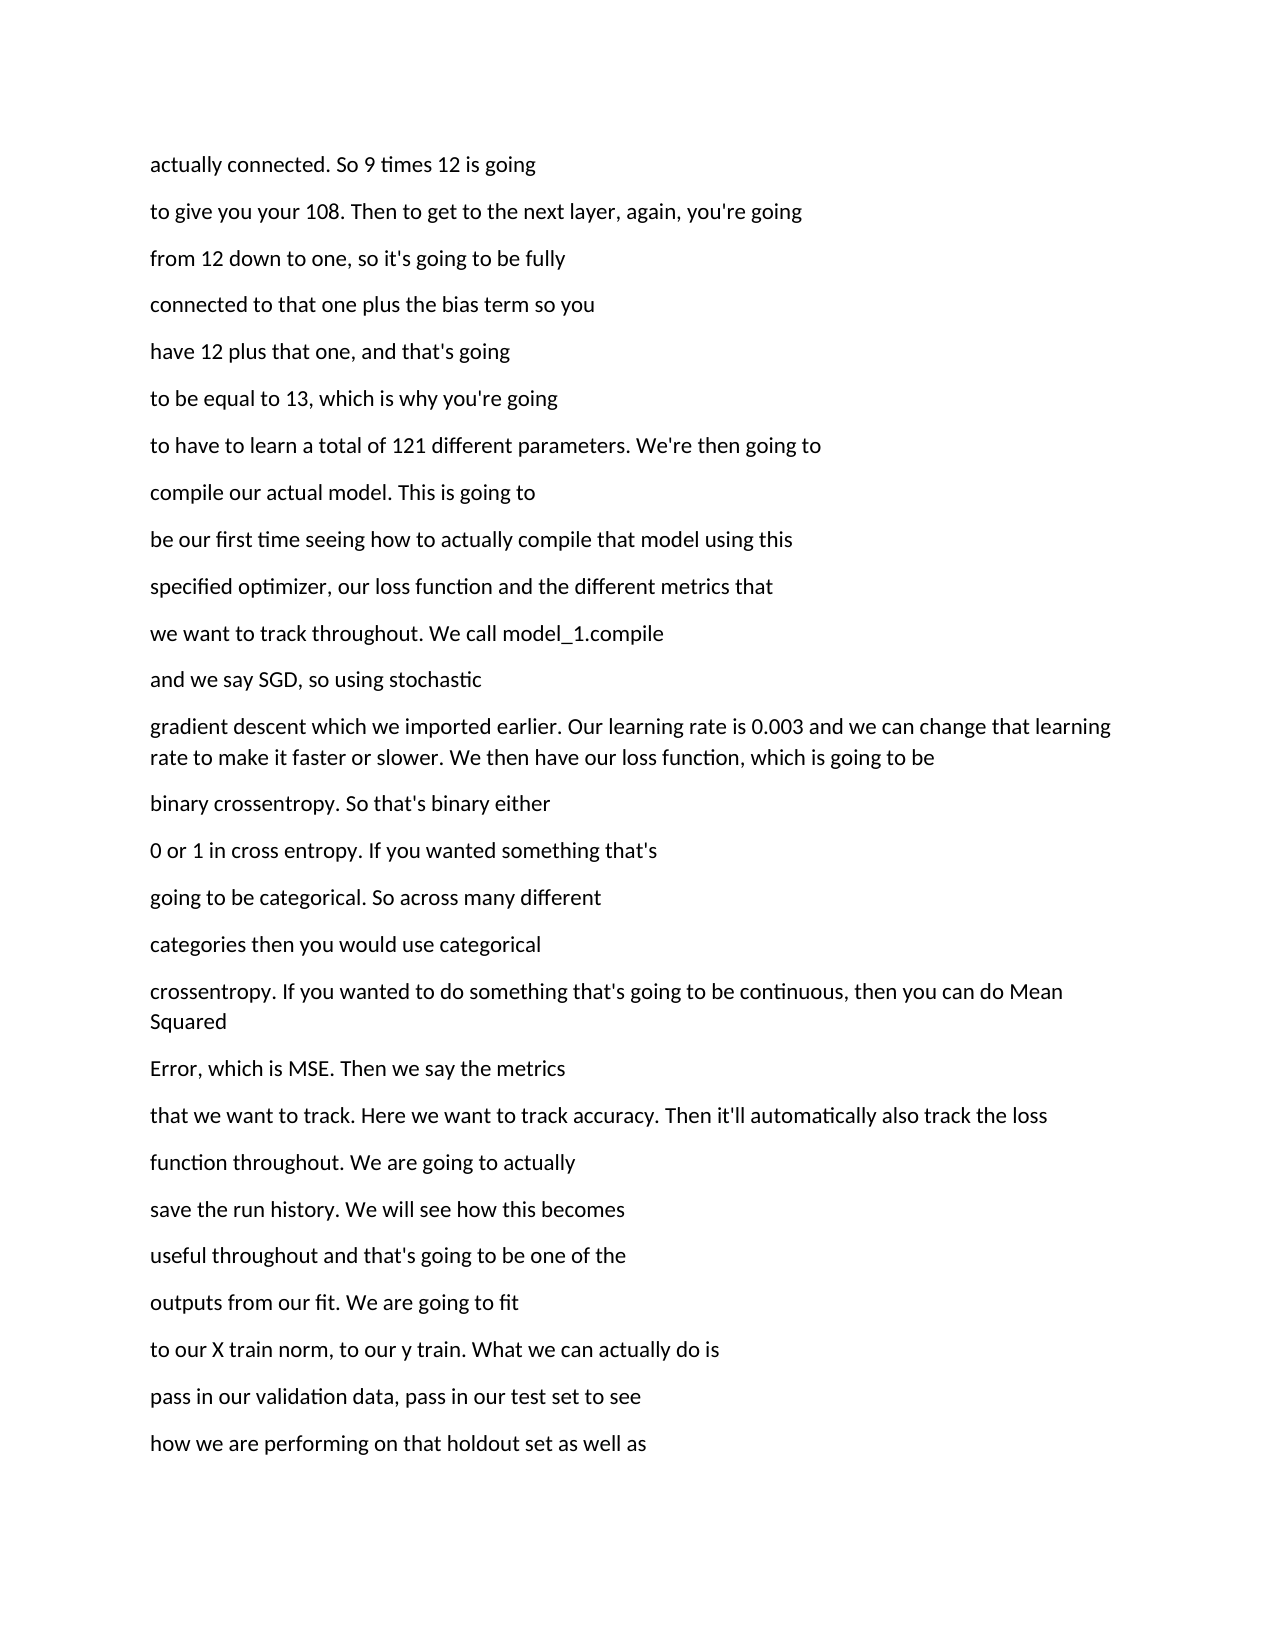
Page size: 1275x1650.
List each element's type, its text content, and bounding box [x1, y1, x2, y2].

text be our first time seeing how to actually compile that model using this [150, 525, 1125, 553]
text how we are performing on that holdout set as well as [150, 1429, 1125, 1457]
text we want to track throughout. We call model_1.compile [150, 619, 1125, 647]
text to be equal to 13, which is why you're going [150, 384, 1125, 412]
text going to be categorical. So across many different [150, 883, 1125, 911]
text function throughout. We are going to actually [150, 1148, 1125, 1176]
text that we want to track. Here we want to track accuracy. Then it'll automatically also track the loss [150, 1101, 1125, 1129]
text to have to learn a total of 121 different parameters. We're then going to [150, 431, 1125, 459]
text pass in our validation data, pass in our test set to see [150, 1382, 1125, 1410]
text have 12 plus that one, and that's going [150, 337, 1125, 366]
text save the run history. We will see how this becomes [150, 1195, 1125, 1223]
text gradient descent which we imported earlier. Our learning rate is 0.003 and we can change that learning rate to make it faster or slower. We then have our loss function, which is going to be [150, 712, 1125, 771]
text connected to that one plus the bias term so you [150, 291, 1125, 319]
text categories then you would use categorical [150, 930, 1125, 958]
text binary crossentropy. So that's binary either [150, 789, 1125, 818]
text useful throughout and that's going to be one of the [150, 1242, 1125, 1270]
text actually connected. So 9 times 12 is going [150, 150, 1125, 178]
text to give you your 108. Then to get to the next layer, again, you're going [150, 197, 1125, 225]
text specified optimizer, our loss function and the different metrics that [150, 572, 1125, 600]
text outputs from our fit. We are going to fit [150, 1288, 1125, 1317]
text to our X train norm, to our y train. What we can actually do is [150, 1335, 1125, 1363]
text from 12 down to one, so it's going to be fully [150, 244, 1125, 272]
text 0 or 1 in cross entropy. If you wanted something that's [150, 836, 1125, 864]
text compile our actual model. This is going to [150, 478, 1125, 506]
text Error, which is MSE. Then we say the metrics [150, 1054, 1125, 1082]
text crossentropy. If you wanted to do something that's going to be continuous, then you can do Mean Squared [150, 977, 1125, 1035]
text and we say SGD, so using stochastic [150, 666, 1125, 694]
